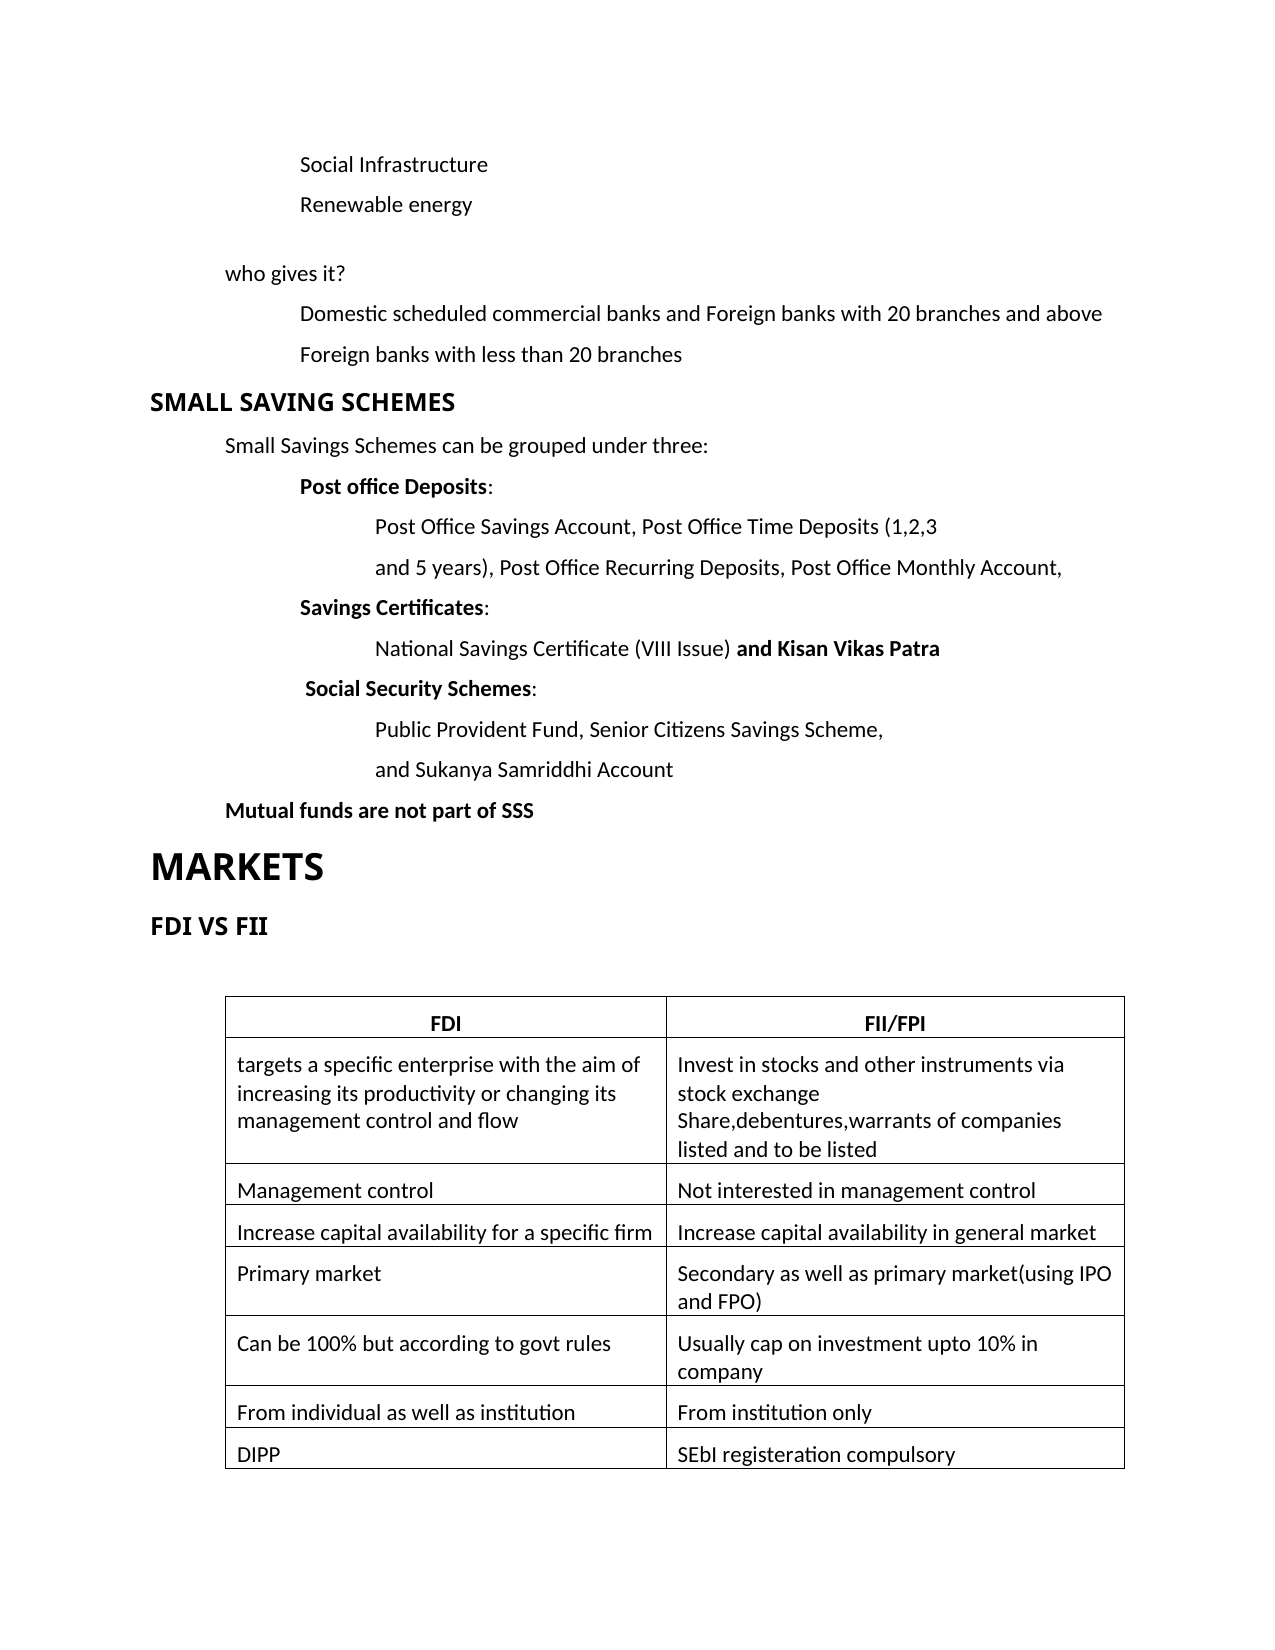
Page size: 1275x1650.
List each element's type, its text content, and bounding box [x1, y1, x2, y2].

text National Savings Certificate (VIII Issue) and Kisan Vikas Patra [300, 634, 1125, 662]
text Social Security Schemes: [300, 674, 1125, 702]
table_cell Increase capital availability in general market [667, 1205, 1124, 1246]
table_header FII/FPI [667, 997, 1124, 1037]
table_header FDI [226, 997, 666, 1037]
table_cell Increase capital availability for a specific firm [226, 1205, 666, 1246]
table_cell Usually cap on investment upto 10% in company [667, 1316, 1124, 1385]
text Renewable energy [300, 191, 1125, 218]
table_cell Not interested in management control [667, 1164, 1124, 1204]
table_cell Management control [226, 1164, 666, 1204]
table_cell DIPP [226, 1428, 666, 1468]
table_cell targets a specific enterprise with the aim of increasing its productivity or changing its management control and flow [226, 1038, 666, 1163]
text Public Provident Fund, Senior Citizens Savings Scheme, [375, 715, 1125, 743]
table_cell SEbI registeration compulsory [667, 1428, 1124, 1468]
subtitle Small Saving schemes [150, 385, 1125, 419]
text Foreign banks with less than 20 branches [300, 340, 1125, 368]
text Mutual funds are not part of SSS [150, 796, 1125, 824]
subtitle FDI VS FII [150, 908, 1125, 942]
text and Sukanya Samriddhi Account [375, 756, 1125, 783]
table_cell Invest in stocks and other instruments via stock exchange Share,debentures,warrants of companies listed and to be listed [667, 1038, 1124, 1163]
text who gives it? [225, 231, 1125, 287]
text Savings Certificates: [300, 593, 1125, 621]
text Domestic scheduled commercial banks and Foreign banks with 20 branches and above [300, 299, 1125, 328]
text Small Savings Schemes can be grouped under three: [225, 431, 1125, 459]
table_cell From individual as well as institution [226, 1386, 666, 1427]
table_cell Secondary as well as primary market(using IPO and FPO) [667, 1247, 1124, 1315]
text and 5 years), Post Office Recurring Deposits, Post Office Monthly Account, [375, 553, 1125, 581]
text Post office Deposits: [300, 472, 1125, 500]
table_cell From institution only [667, 1386, 1124, 1427]
table_cell Can be 100% but according to govt rules [226, 1316, 666, 1385]
subtitle Markets [150, 841, 1125, 892]
table_cell Primary market [226, 1247, 666, 1315]
text Social Infrastructure [300, 150, 1125, 178]
text Post Office Savings Account, Post Office Time Deposits (1,2,3 [375, 512, 1125, 540]
